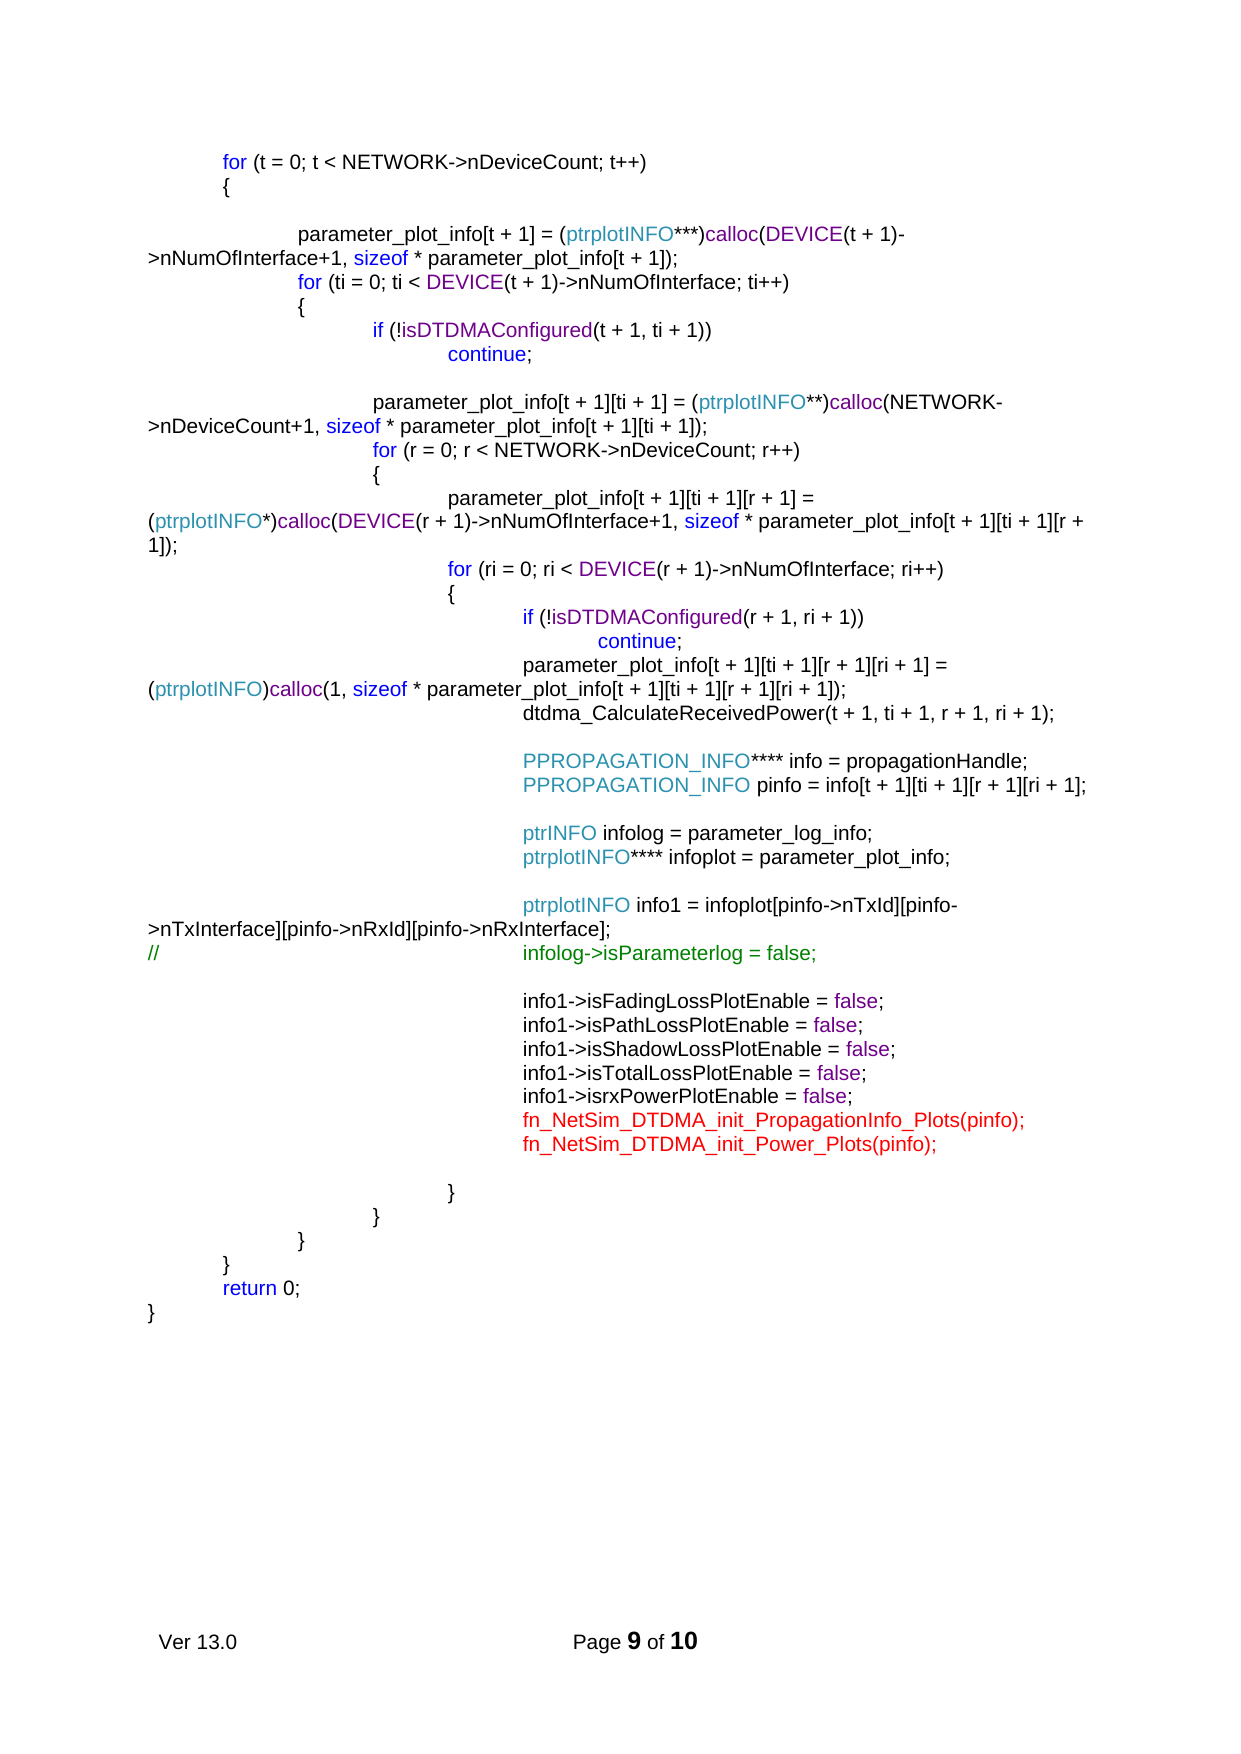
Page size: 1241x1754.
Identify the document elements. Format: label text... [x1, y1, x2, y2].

text fn_NetSim_DTDMA_init_Power_Plots(pinfo); [148, 1132, 1090, 1156]
text fn_NetSim_DTDMA_init_PropagationInfo_Plots(pinfo); [148, 1108, 1090, 1132]
text if (!isDTDMAConfigured(r + 1, ri + 1)) [148, 605, 1090, 629]
text info1->isShadowLossPlotEnable = false; [148, 1036, 1090, 1060]
text parameter_plot_info[t + 1] = (ptrplotINFO***)calloc(DEVICE(t + 1)->nNumOfInterface+1, sizeof * parameter_plot_info[t + 1]); [148, 222, 1090, 270]
text info1->isFadingLossPlotEnable = false; [148, 988, 1090, 1012]
text return 0; [148, 1276, 1090, 1300]
text { [148, 294, 1090, 318]
text for (ri = 0; ri < DEVICE(r + 1)->nNumOfInterface; ri++) [148, 557, 1090, 581]
text } [148, 1204, 1090, 1228]
text dtdma_CalculateReceivedPower(t + 1, ti + 1, r + 1, ri + 1); [148, 701, 1090, 725]
text PPROPAGATION_INFO**** info = propagationHandle; [148, 749, 1090, 773]
text parameter_plot_info[t + 1][ti + 1] = (ptrplotINFO**)calloc(NETWORK->nDeviceCount+1, sizeof * parameter_plot_info[t + 1][ti + 1]); [148, 389, 1090, 437]
text ptrINFO infolog = parameter_log_info; [148, 821, 1090, 845]
text // infolog->isParameterlog = false; [148, 941, 1090, 964]
text } [148, 1300, 1090, 1324]
text info1->isPathLossPlotEnable = false; [148, 1012, 1090, 1036]
text { [148, 581, 1090, 605]
text for (r = 0; r < NETWORK->nDeviceCount; r++) [148, 437, 1090, 461]
text } [148, 1228, 1090, 1252]
text continue; [148, 629, 1090, 653]
text info1->isTotalLossPlotEnable = false; [148, 1060, 1090, 1084]
text for (ti = 0; ti < DEVICE(t + 1)->nNumOfInterface; ti++) [148, 270, 1090, 294]
text parameter_plot_info[t + 1][ti + 1][r + 1][ri + 1] = (ptrplotINFO)calloc(1, sizeof * parameter_plot_info[t + 1][ti + 1][r + 1][ri + 1]); [148, 653, 1090, 701]
text PPROPAGATION_INFO pinfo = info[t + 1][ti + 1][r + 1][ri + 1]; [148, 773, 1090, 797]
text continue; [148, 342, 1090, 366]
text for (t = 0; t < NETWORK->nDeviceCount; t++) [148, 150, 1090, 174]
text } [148, 1180, 1090, 1204]
text if (!isDTDMAConfigured(t + 1, ti + 1)) [148, 318, 1090, 342]
text parameter_plot_info[t + 1][ti + 1][r + 1] = (ptrplotINFO*)calloc(DEVICE(r + 1)->nNumOfInterface+1, sizeof * parameter_plot_info[t + 1][ti + 1][r + 1]); [148, 485, 1090, 557]
text ptrplotINFO info1 = infoplot[pinfo->nTxId][pinfo->nTxInterface][pinfo->nRxId][pinfo->nRxInterface]; [148, 893, 1090, 941]
text info1->isrxPowerPlotEnable = false; [148, 1084, 1090, 1108]
text { [148, 174, 1090, 198]
text ptrplotINFO**** infoplot = parameter_plot_info; [148, 845, 1090, 869]
text { [148, 461, 1090, 485]
text } [148, 1252, 1090, 1276]
